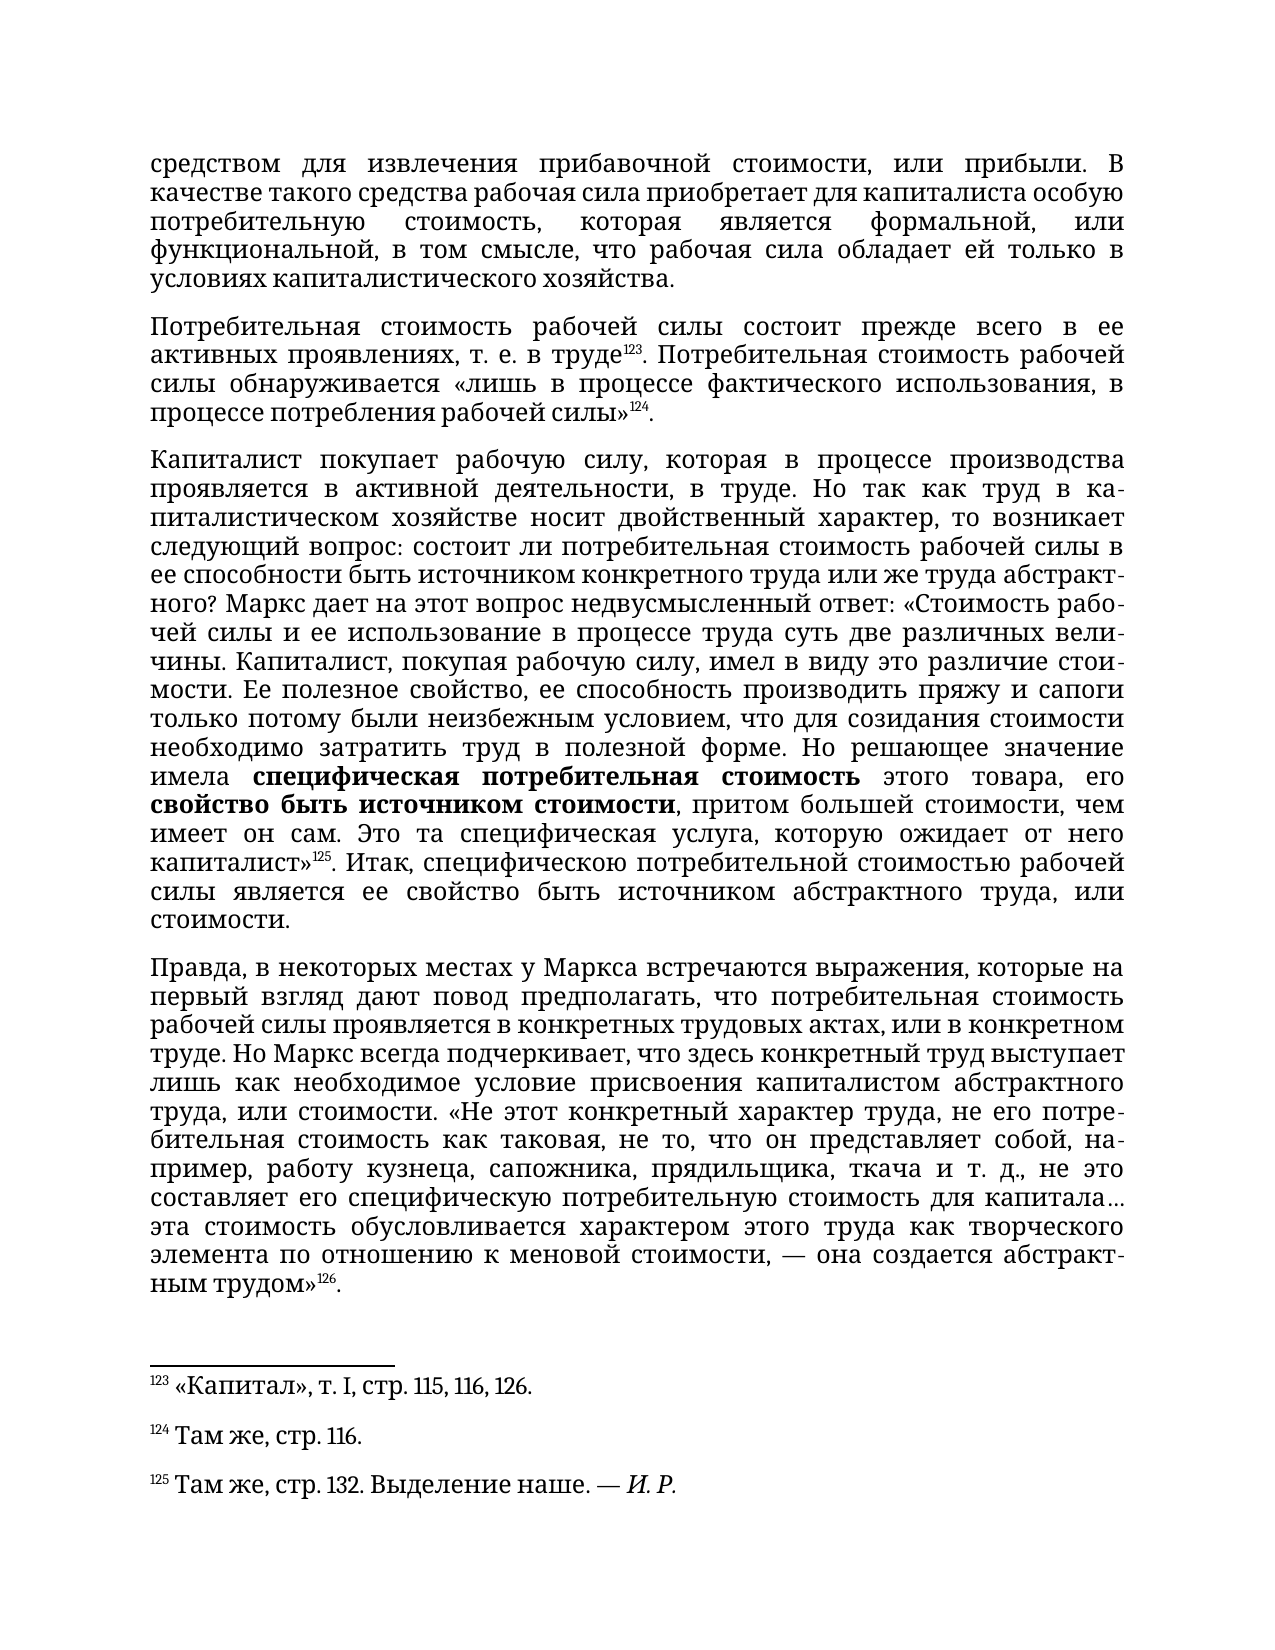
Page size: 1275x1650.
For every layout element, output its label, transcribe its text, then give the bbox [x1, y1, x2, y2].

text Правда, в некоторых местах у Маркса встречаются выражения, которые на первый взгляд дают повод предполагать, что потребительная стоимость рабочей силы проявляется в конкретных трудовых актах, или в конкретном труде. Но Маркс всегда подчеркивает, что здесь конкретный труд выступает лишь как необходимое условие присвоения капиталистом абстрактного труда, или стоимости. «Не этот конкретный характер труда, не его потребительная стоимость как таковая, не то, что он представляет собой, например, работу кузнеца, сапожника, прядильщика, ткача и т. д., не это составляет его специфическую потребительную стоимость для капитала… эта стоимость обусловливается характером этого труда как творческого элемента по отношению к меновой стоимости, — она создается абстрактным трудом». [150, 954, 1125, 1299]
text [150, 150, 1125, 294]
text Капиталист покупает рабочую силу, которая в процессе производства проявляется в активной деятельности, в труде. Но так как труд в капиталистическом хозяйстве носит двойственный характер, то возникает следующий вопрос: состоит ли потребительная стоимость рабочей силы в ее способности быть источником конкретного труда или же труда абстрактного? Маркс дает на этот вопрос недвусмысленный ответ: «Стоимость рабочей силы и ее использование в процессе труда суть две различных величины. Капиталист, покупая рабочую силу, имел в виду это различие стоимости. Ее полезное свойство, ее способность производить пряжу и сапоги только потому были неизбежным условием, что для созидания стоимости необходимо затратить труд в полезной форме. Но решающее значение имела специфическая потребительная стоимость этого товара, его свойство быть источником стоимости, притом большей стоимости, чем имеет он сам. Это та специфическая услуга, которую ожидает от него капиталист». Итак, специфическою потребительной стоимостью рабочей силы является ее свойство быть источником абстрактного труда, или стоимости. [150, 446, 1125, 935]
text Потребительная стоимость рабочей силы состоит прежде всего в ее активных проявлениях, т. е. в труде. Потребительная стоимость рабочей силы обнаруживается «лишь в процессе фактического использования, в процессе потребления рабочей силы». [150, 312, 1125, 427]
